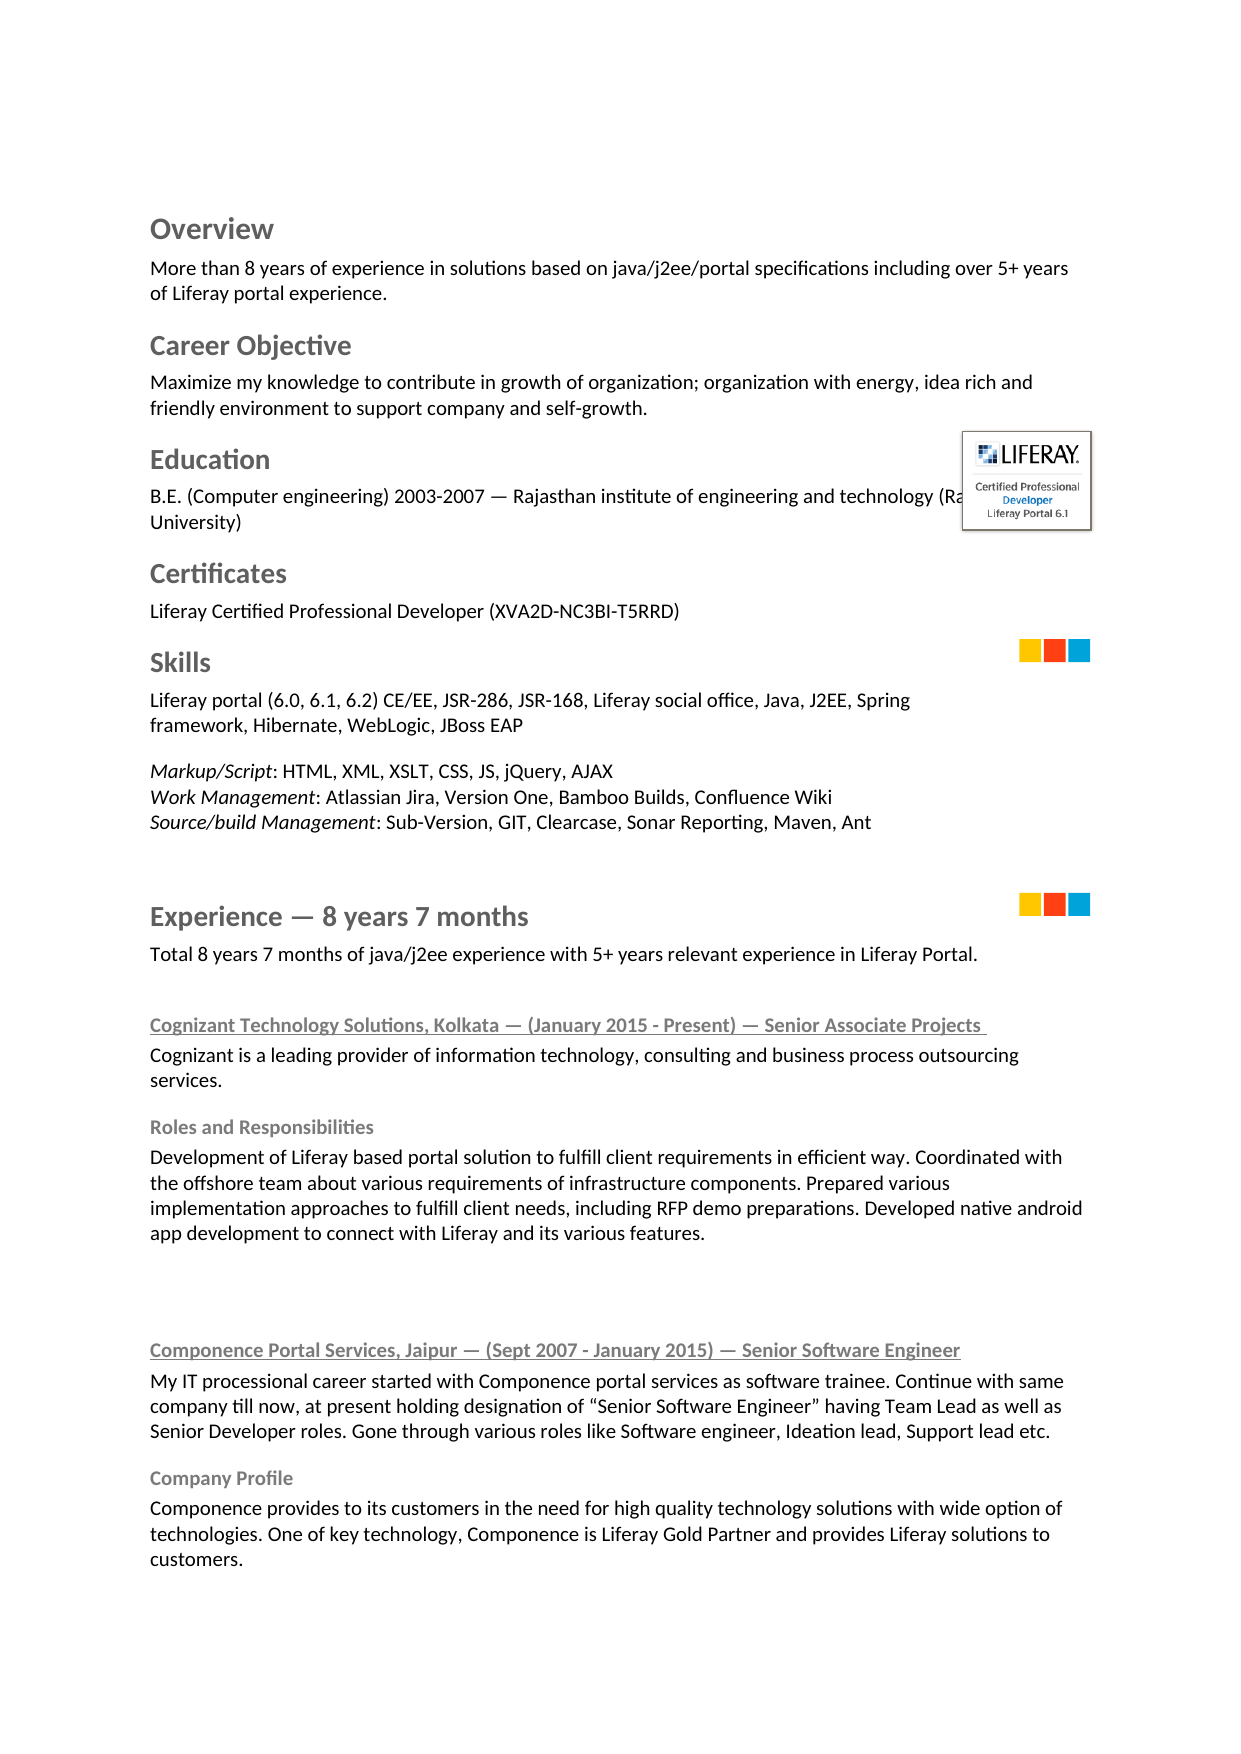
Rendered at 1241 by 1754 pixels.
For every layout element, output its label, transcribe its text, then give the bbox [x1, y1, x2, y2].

text Componence provides to its customers in the need for high quality technology solutions with wide option of technologies. One of key technology, Componence is Liferay Gold Partner and provides Liferay solutions to customers. [150, 1495, 1090, 1572]
subtitle Certificates [150, 555, 1090, 591]
text Maximize my knowledge to contribute in growth of organization; organization with energy, idea rich and friendly environment to support company and self-growth. [150, 369, 1090, 420]
text Liferay portal (6.0, 6.1, 6.2) CE/EE, JSR-286, JSR-168, Liferay social office, Java, J2EE, Spring framework, Hibernate, WebLogic, JBoss EAP [150, 687, 1090, 738]
subtitle Cognizant Technology Solutions, Kolkata — (January 2015 - Present) — Senior Associate Projects [150, 1012, 1090, 1037]
text Development of Liferay based portal solution to fulfill client requirements in efficient way. Coordinated with the offshore team about various requirements of infrastructure components. Prepared various implementation approaches to fulfill client needs, including RFP demo preparations. Developed native android app development to connect with Liferay and its various features. [150, 1144, 1090, 1246]
subtitle Componence Portal Services, Jaipur — (Sept 2007 - January 2015) — Senior Software Engineer [150, 1337, 1090, 1363]
subtitle Company Profile [150, 1465, 1090, 1490]
text Cognizant is a leading provider of information technology, consulting and business process outsourcing services. [150, 1042, 1090, 1093]
subtitle Skills [150, 644, 1090, 680]
picture [963, 432, 1090, 529]
text Markup/Script: HTML, XML, XSLT, CSS, JS, jQuery, AJAX Work Management: Atlassian Jira, Version One, Bamboo Builds, Confluence Wiki Source/build Management: Sub-Version, GIT, Clearcase, Sonar Reporting, Maven, Ant [150, 759, 1090, 835]
text Total 8 years 7 months of java/j2ee experience with 5+ years relevant experience in Liferay Portal. [150, 941, 1090, 967]
subtitle Education [150, 441, 959, 477]
text More than 8 years of experience in solutions based on java/j2ee/portal specifications including over 5+ years of Liferay portal experience. [150, 255, 1090, 306]
text B.E. (Computer engineering) 2003-2007 — Rajasthan institute of engineering and technology (Rajasthan University) [150, 484, 963, 534]
subtitle Experience — 8 years 7 months [150, 898, 1090, 934]
subtitle Career Objective [150, 327, 1090, 362]
subtitle Overview [150, 163, 1090, 247]
text My IT processional career started with Componence portal services as software trainee. Continue with same company till now, at present holding designation of “Senior Software Engineer” having Team Lead as well as Senior Developer roles. Gone through various roles like Software engineer, Ideation lead, Support lead etc. [150, 1368, 1090, 1444]
text Liferay Certified Professional Developer (XVA2D-NC3BI-T5RRD) [150, 598, 1090, 623]
subtitle Roles and Responsibilities [150, 1114, 1090, 1139]
